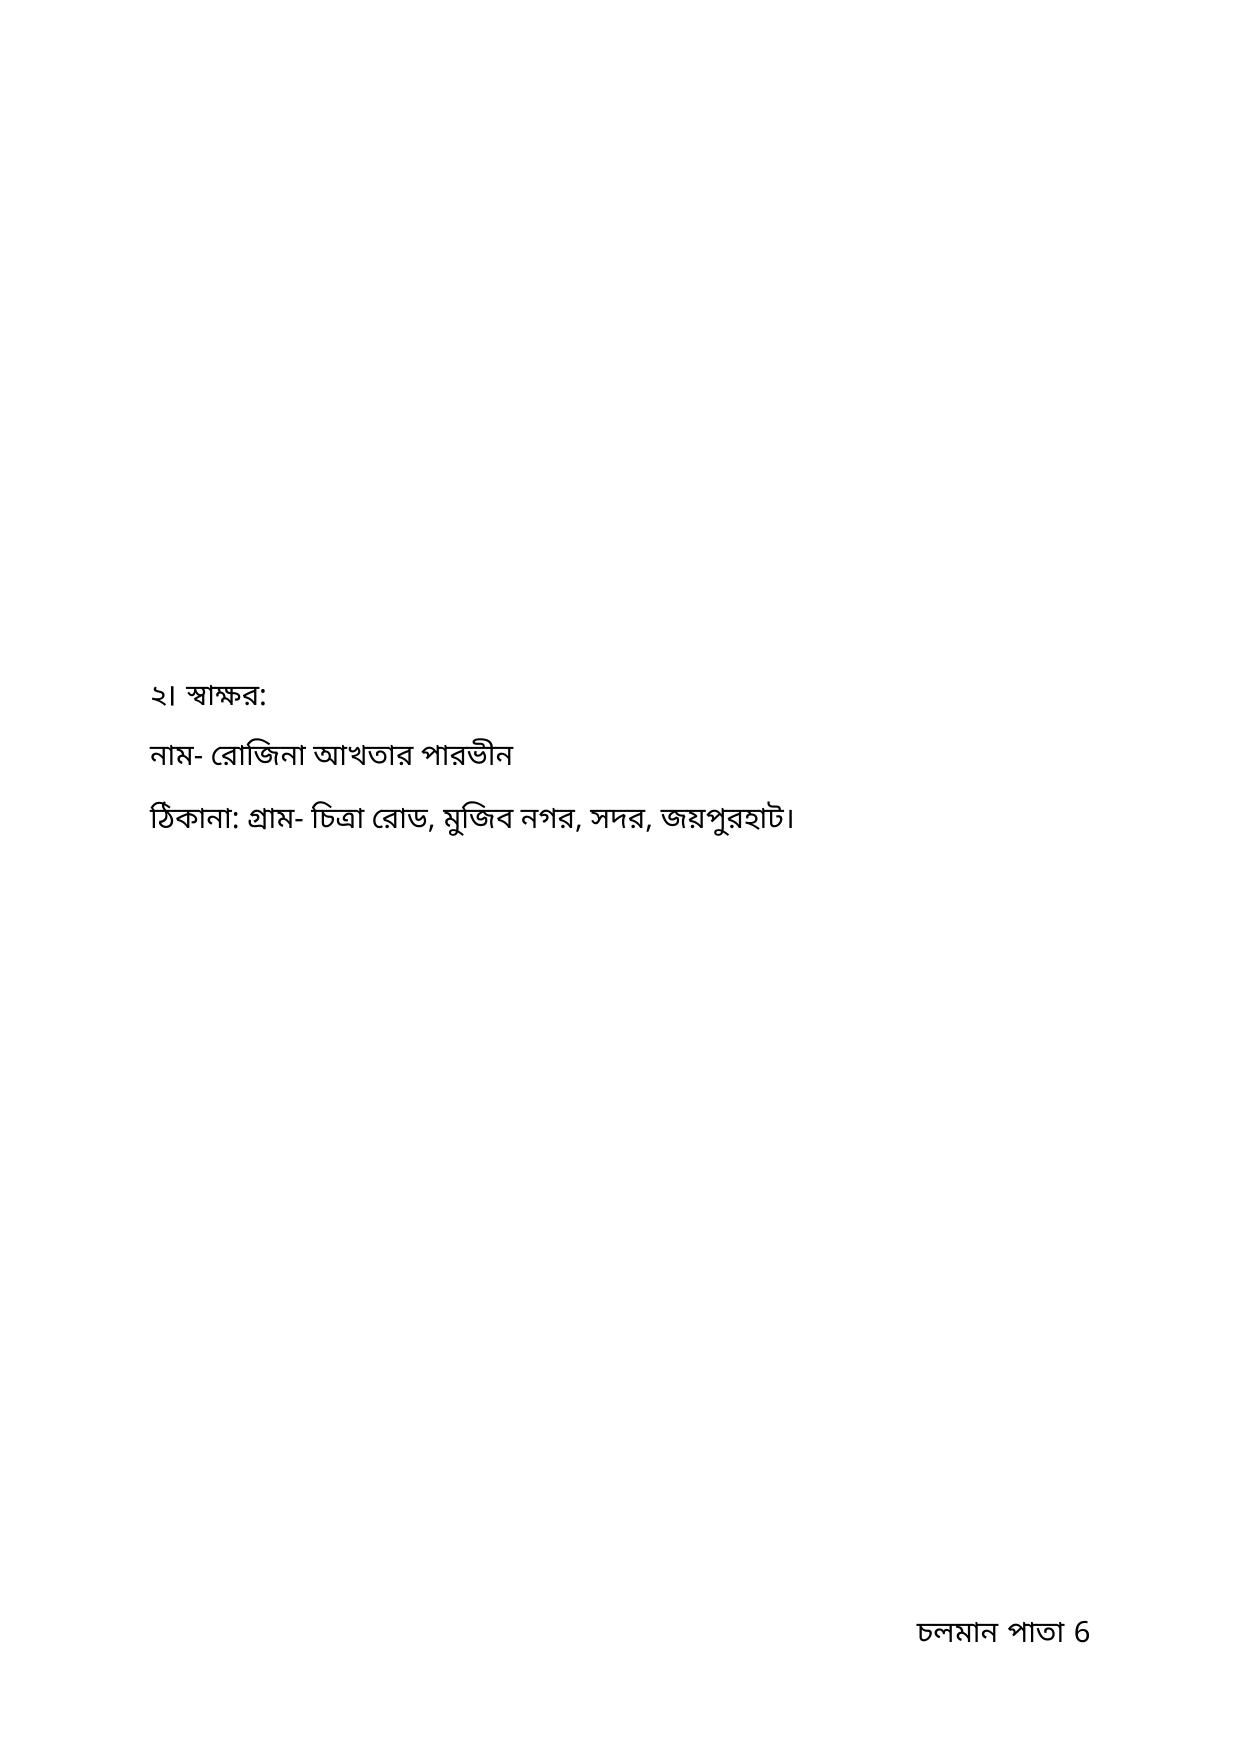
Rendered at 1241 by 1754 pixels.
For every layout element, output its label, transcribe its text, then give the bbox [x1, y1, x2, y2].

text ঠিকানা: গ্রাম- চিত্রা রোড, মুজিব নগর, সদর, জয়পুরহাট। [150, 797, 1090, 840]
text ২। স্বাক্ষর: [150, 674, 1090, 714]
text নাম- রোজিনা আখতার পারভীন [150, 734, 1090, 777]
